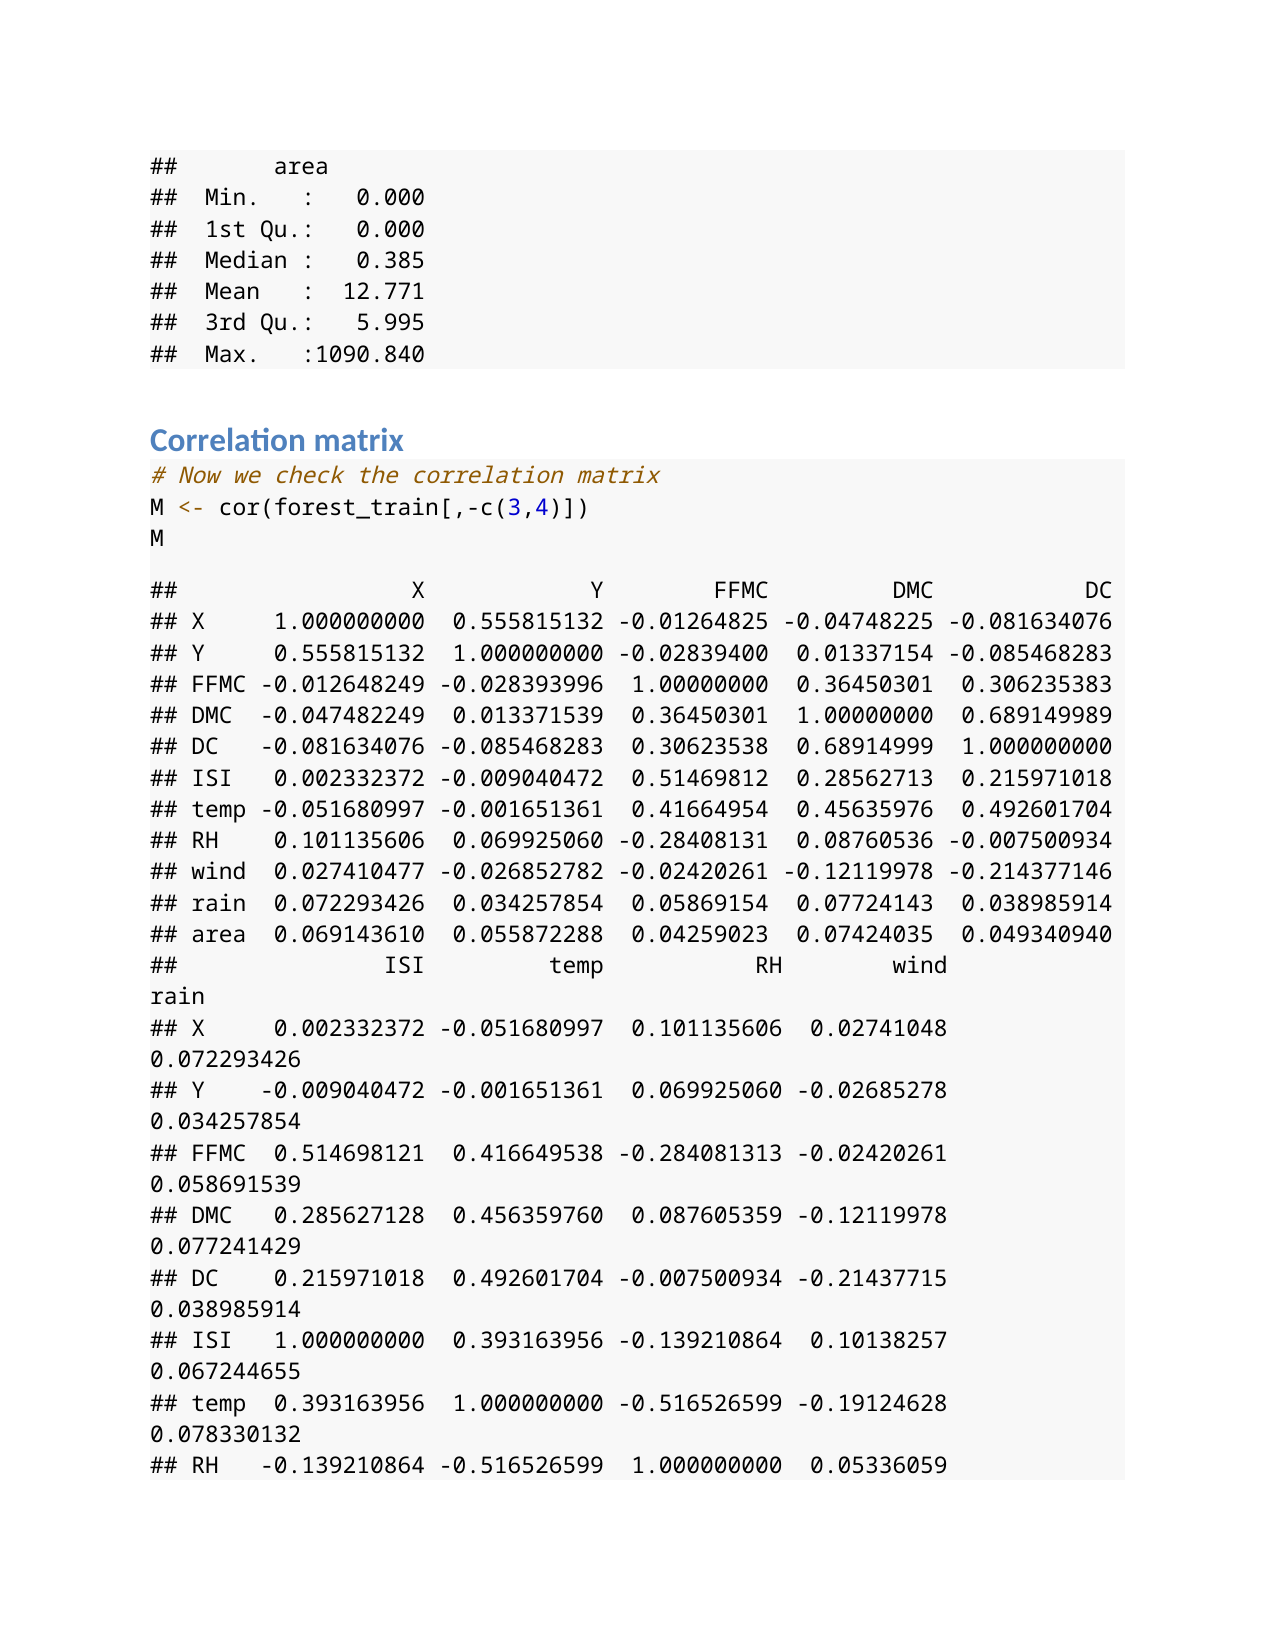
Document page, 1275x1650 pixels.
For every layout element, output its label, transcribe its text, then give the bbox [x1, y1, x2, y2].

subtitle Correlation matrix [150, 419, 1125, 459]
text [150, 574, 1125, 1480]
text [150, 150, 1125, 369]
text # Now we check the correlation matrix M <- cor(forest_train[,-c(3,4)]) M [150, 459, 1125, 553]
